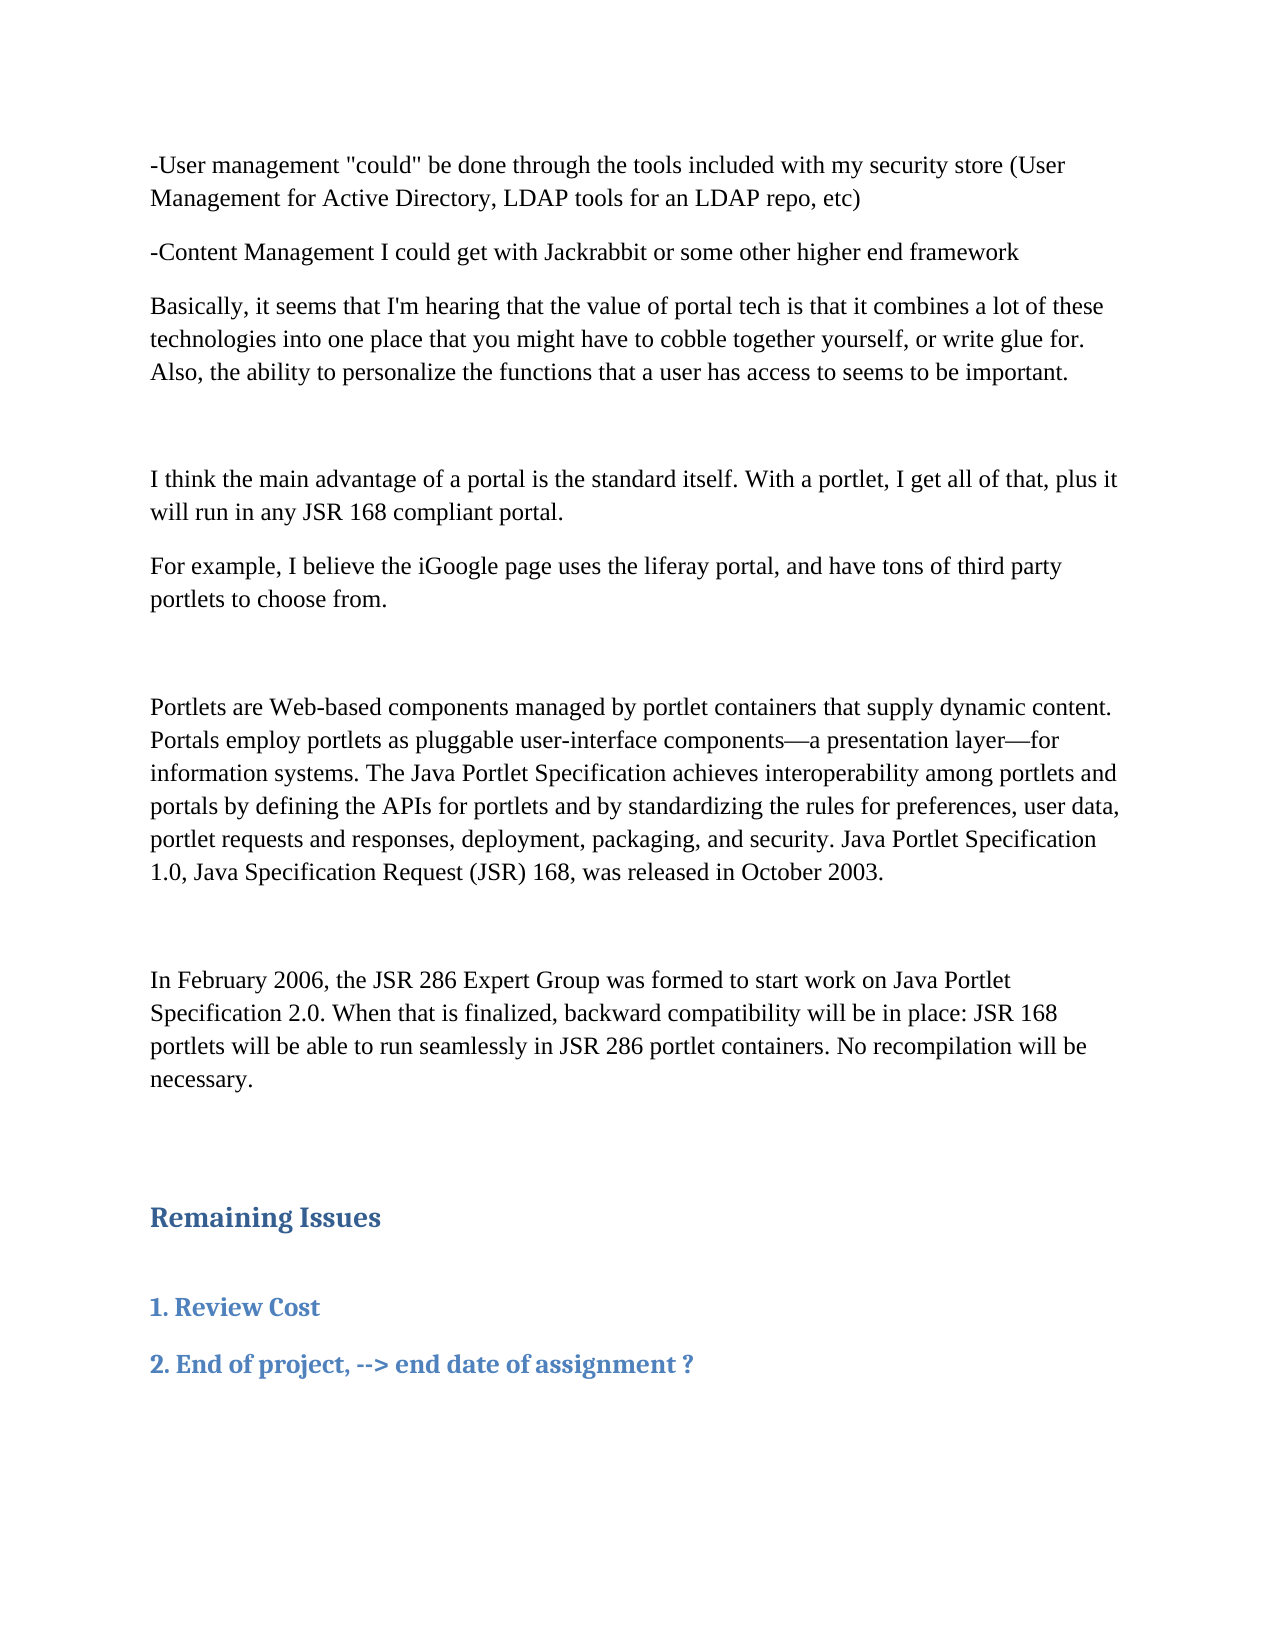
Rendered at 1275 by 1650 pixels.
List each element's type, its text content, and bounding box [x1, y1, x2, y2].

subtitle 2. End of project, --> end date of assignment ? [150, 1349, 1125, 1380]
text Basically, it seems that I'm hearing that the value of portal tech is that it combines a lot of these technologies into one place that you might have to cobble together yourself, or write glue for. Also, the ability to personalize the functions that a user has access to seems to be important. [150, 291, 1125, 386]
text -Content Management I could get with Jackrabbit or some other higher end framework [150, 237, 1125, 266]
text I think the main advantage of a portal is the standard itself. With a portlet, I get all of that, plus it will run in any JSR 168 compliant portal. [150, 464, 1125, 526]
text -User management "could" be done through the tools included with my security store (User Management for Active Directory, LDAP tools for an LDAP repo, etc) [150, 150, 1125, 212]
text For example, I believe the iGoogle page uses the liferay portal, and have tons of third party portlets to choose from. [150, 551, 1125, 613]
text In February 2006, the JSR 286 Expert Group was formed to start work on Java Portlet Specification 2.0. When that is finalized, backward compatibility will be in place: JSR 168 portlets will be able to run seamlessly in JSR 286 portlet containers. No recompilation will be necessary. [150, 965, 1125, 1093]
subtitle 1. Review Cost [150, 1292, 1125, 1323]
subtitle Remaining Issues [150, 1201, 1125, 1234]
text Portlets are Web-based components managed by portlet containers that supply dynamic content. Portals employ portlets as pluggable user-interface components—a presentation layer—for information systems. The Java Portlet Specification achieves interoperability among portlets and portals by defining the APIs for portlets and by standardizing the rules for preferences, user data, portlet requests and responses, deployment, packaging, and security. Java Portlet Specification 1.0, Java Specification Request (JSR) 168, was released in October 2003. [150, 692, 1125, 886]
